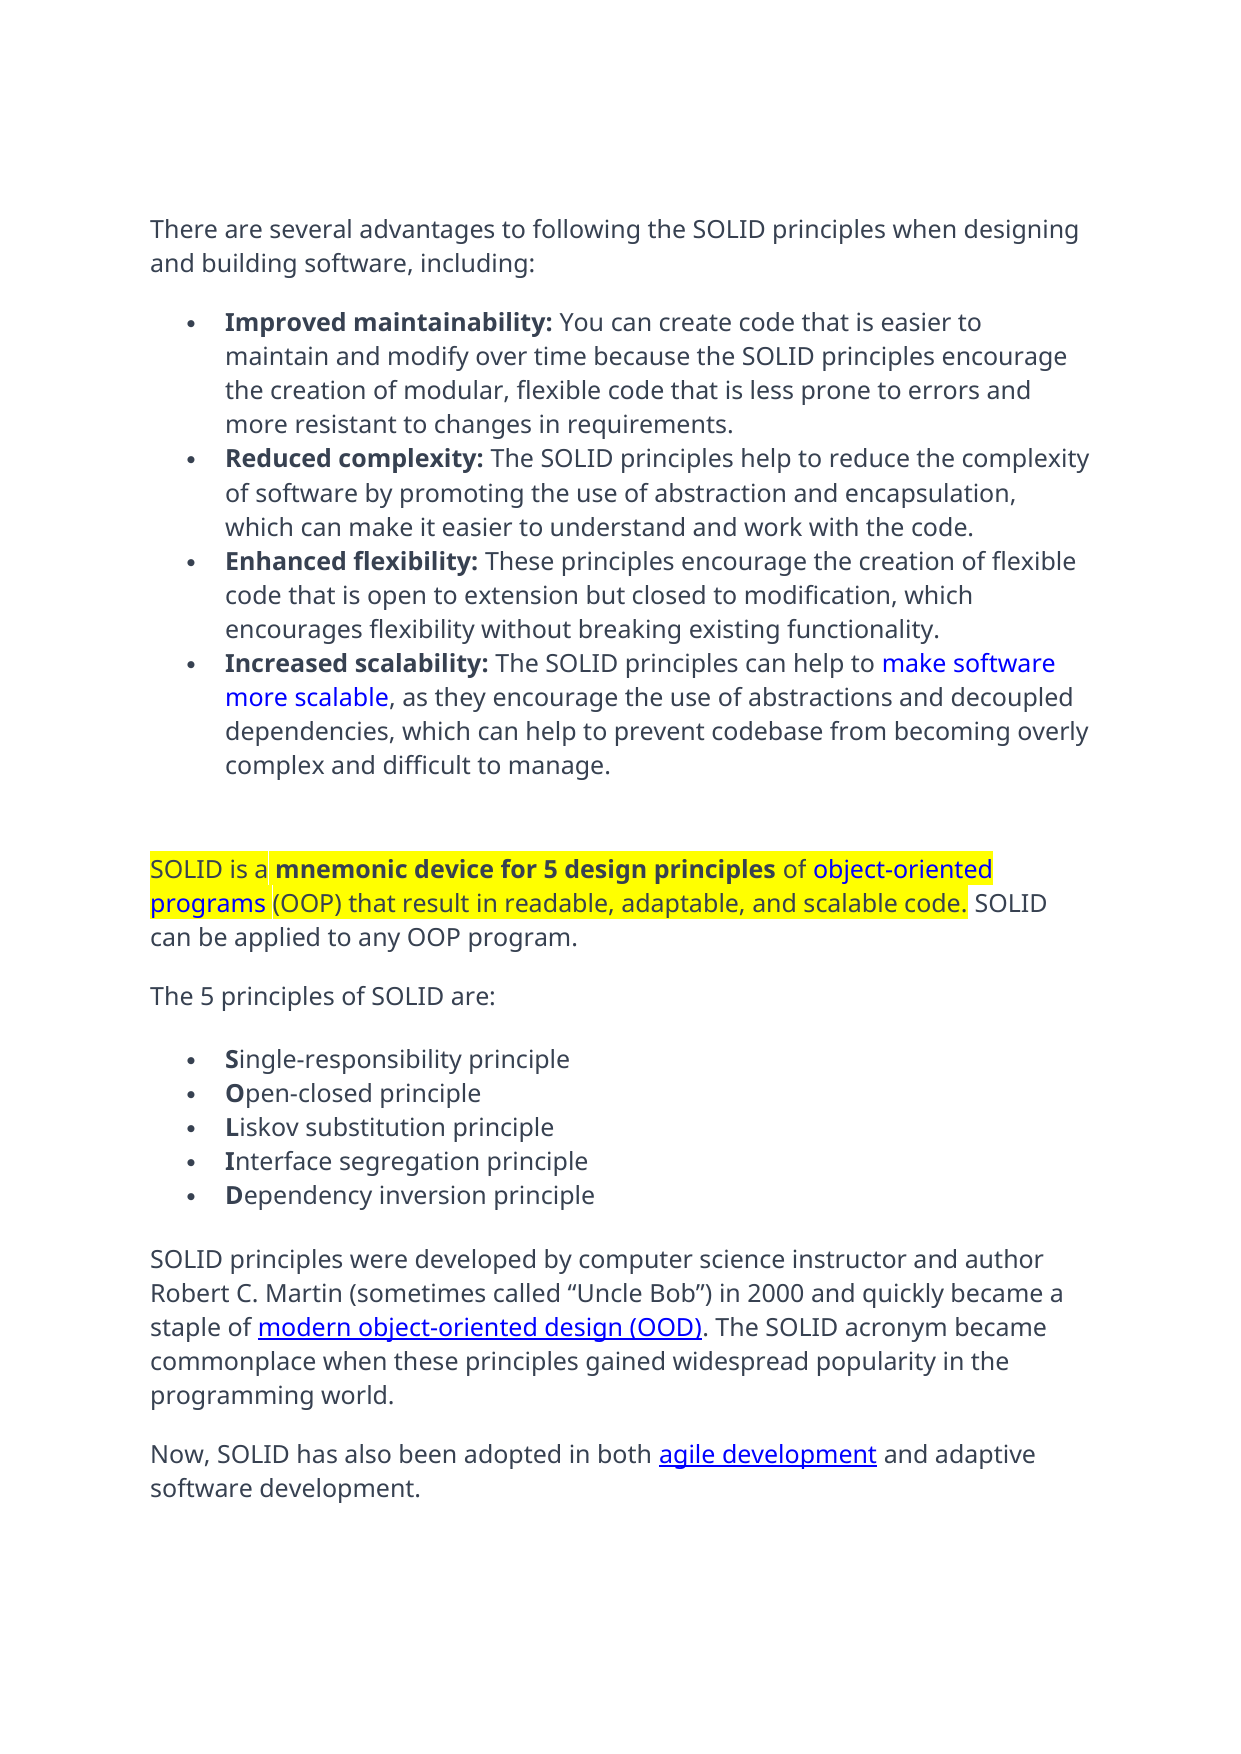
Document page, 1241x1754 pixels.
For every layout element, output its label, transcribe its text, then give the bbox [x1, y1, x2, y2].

list Increased scalability: The SOLID principles can help to make software more scalable, as they encourage the use of abstractions and decoupled dependencies, which can help to prevent codebase from becoming overly complex and difficult to manage. [187, 646, 1090, 782]
list Interface segregation principle [187, 1144, 1090, 1178]
text The 5 principles of SOLID are: [150, 978, 1090, 1013]
list Reduced complexity: The SOLID principles help to reduce the complexity of software by promoting the use of abstraction and encapsulation, which can make it easier to understand and work with the code. [187, 441, 1090, 543]
text Now, SOLID has also been adopted in both agile development and adaptive software development. [150, 1437, 1090, 1505]
text There are several advantages to following the SOLID principles when designing and building software, including: [150, 212, 1090, 280]
list Single-responsibility principle [187, 1042, 1090, 1076]
text SOLID is a mnemonic device for 5 design principles of object-oriented programs (OOP) that result in readable, adaptable, and scalable code. SOLID can be applied to any OOP program. [150, 851, 1090, 953]
list Liskov substitution principle [187, 1110, 1090, 1144]
list Improved maintainability: You can create code that is easier to maintain and modify over time because the SOLID principles encourage the creation of modular, flexible code that is less prone to errors and more resistant to changes in requirements. [187, 305, 1090, 441]
list Dependency inversion principle [187, 1178, 1090, 1212]
list Enhanced flexibility: These principles encourage the creation of flexible code that is open to extension but closed to modification, which encourages flexibility without breaking existing functionality. [187, 543, 1090, 646]
list Open-closed principle [187, 1076, 1090, 1110]
